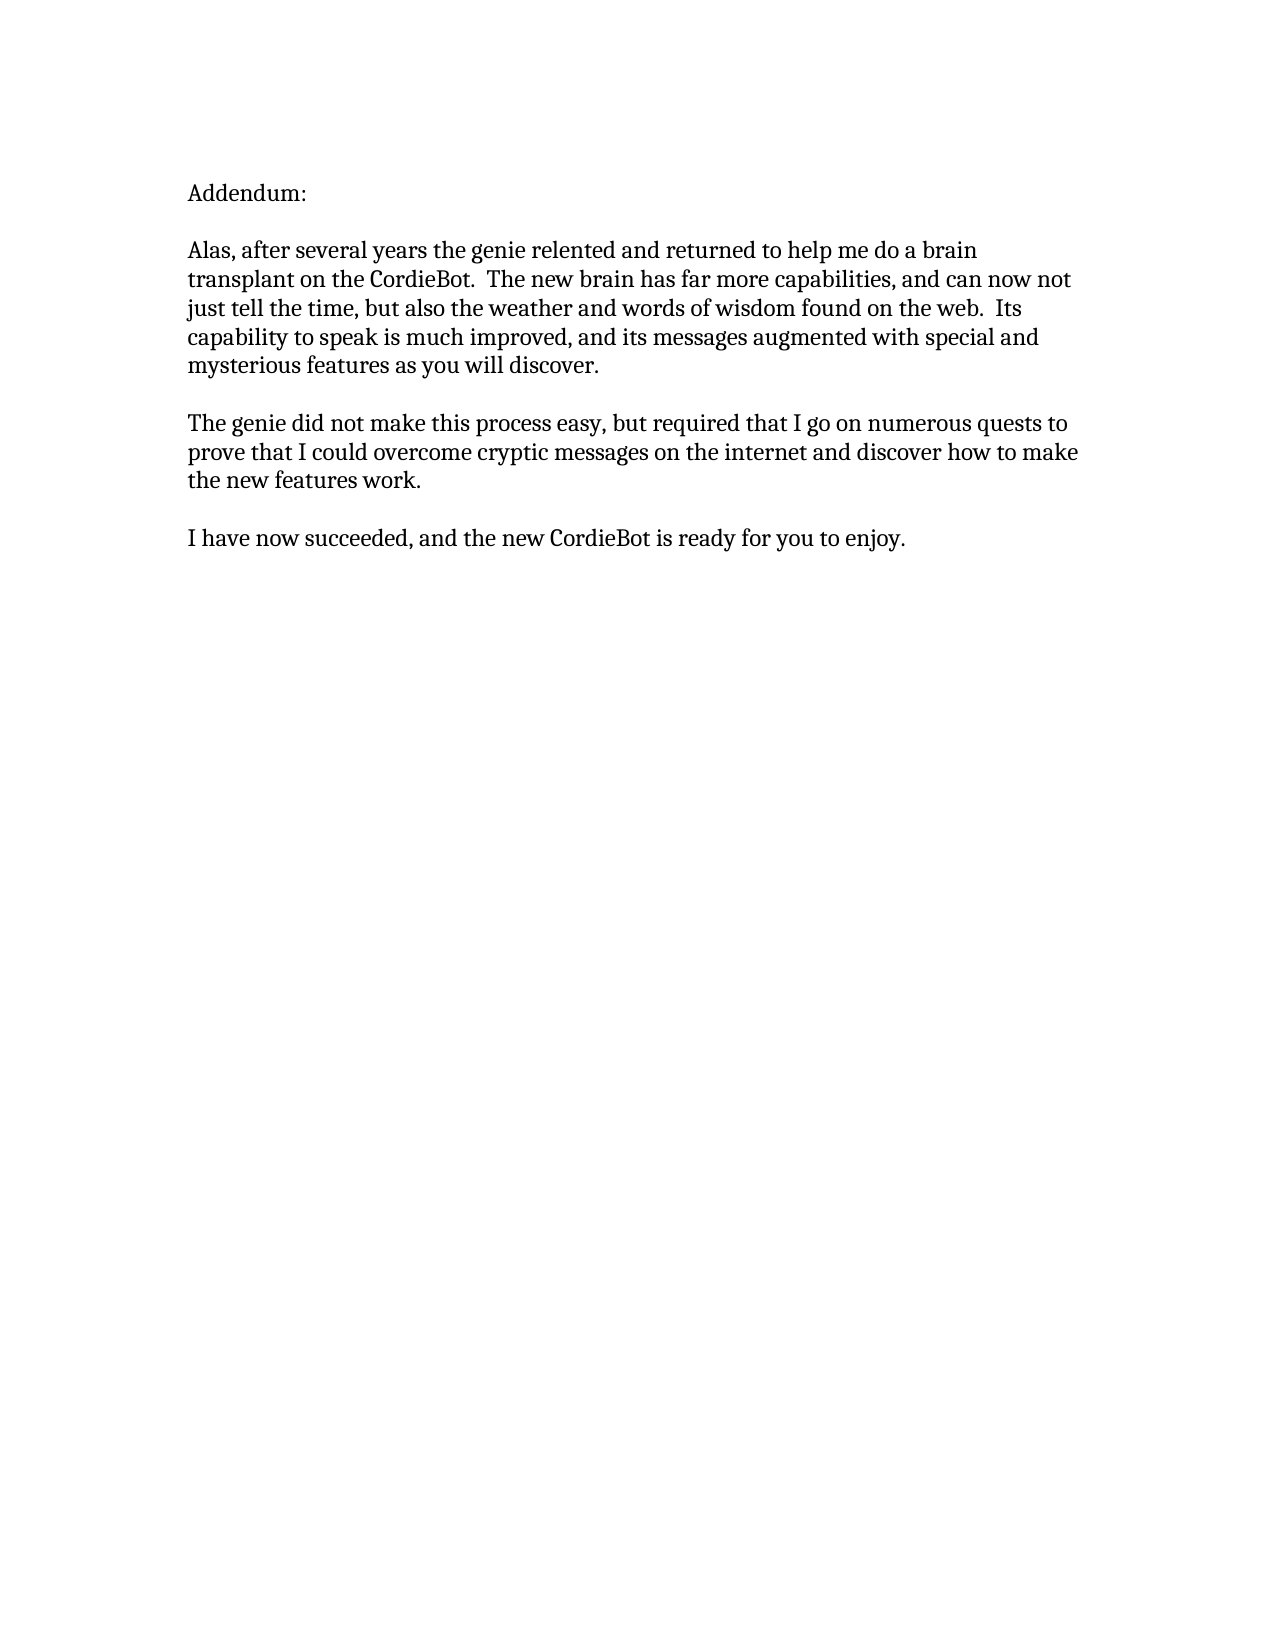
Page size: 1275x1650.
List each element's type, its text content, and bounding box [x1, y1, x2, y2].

text Addendum: [187, 179, 1087, 207]
text I have now succeeded, and the new CordieBot is ready for you to enjoy. [187, 524, 1087, 552]
text The genie did not make this process easy, but required that I go on numerous quests to prove that I could overcome cryptic messages on the internet and discover how to make the new features work. [187, 409, 1087, 495]
text Alas, after several years the genie relented and returned to help me do a brain transplant on the CordieBot. The new brain has far more capabilities, and can now not just tell the time, but also the weather and words of wisdom found on the web. Its capability to speak is much improved, and its messages augmented with special and mysterious features as you will discover. [187, 236, 1087, 380]
